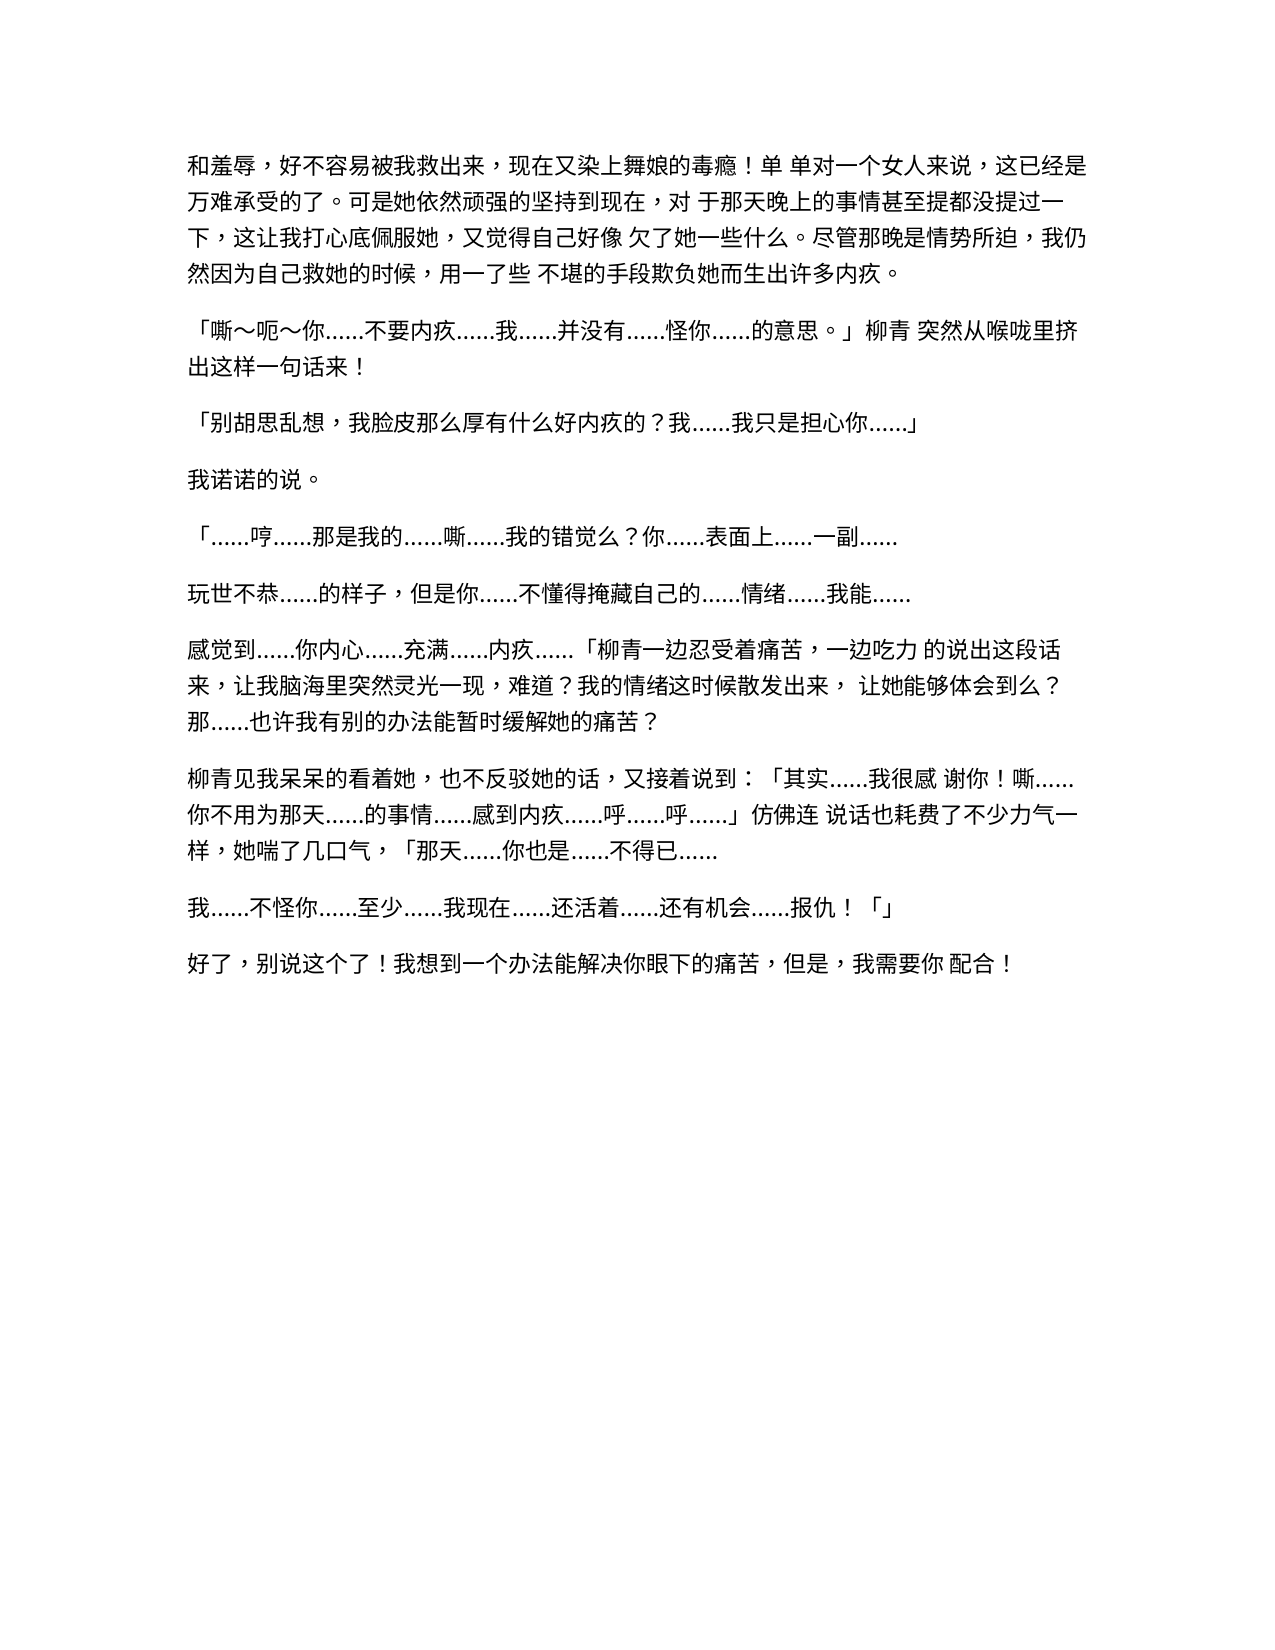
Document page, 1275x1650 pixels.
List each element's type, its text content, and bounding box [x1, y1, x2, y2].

text 我……不怪你……至少……我现在……还活着……还有机会……报仇！「」 [187, 892, 1087, 923]
text 「别胡思乱想，我脸皮那么厚有什么好内疚的？我……我只是担心你……」 [187, 407, 1087, 438]
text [187, 150, 1087, 289]
text 「……哼……那是我的……嘶……我的错觉么？你……表面上……一副…… [187, 521, 1087, 552]
text 「嘶～呃～你……不要内疚……我……并没有……怪你……的意思。」柳青 突然从喉咙里挤出这样一句话来！ [187, 314, 1087, 382]
text 玩世不恭……的样子，但是你……不懂得掩藏自己的……情绪……我能…… [187, 578, 1087, 609]
text 好了，别说这个了！我想到一个办法能解决你眼下的痛苦，但是，我需要你 配合！ [187, 948, 1087, 980]
text 我诺诺的说。 [187, 464, 1087, 495]
text 感觉到……你内心……充满……内疚……「柳青一边忍受着痛苦，一边吃力 的说出这段话来，让我脑海里突然灵光一现，难道？我的情绪这时候散发出来， 让她能够体会到么？那……也许我有别的办法能暂时缓解她的痛苦？ [187, 634, 1087, 737]
text 柳青见我呆呆的看着她，也不反驳她的话，又接着说到：「其实……我很感 谢你！嘶……你不用为那天……的事情……感到内疚……呼……呼……」仿佛连 说话也耗费了不少力气一样，她喘了几口气，「那天……你也是……不得已…… [187, 763, 1087, 866]
